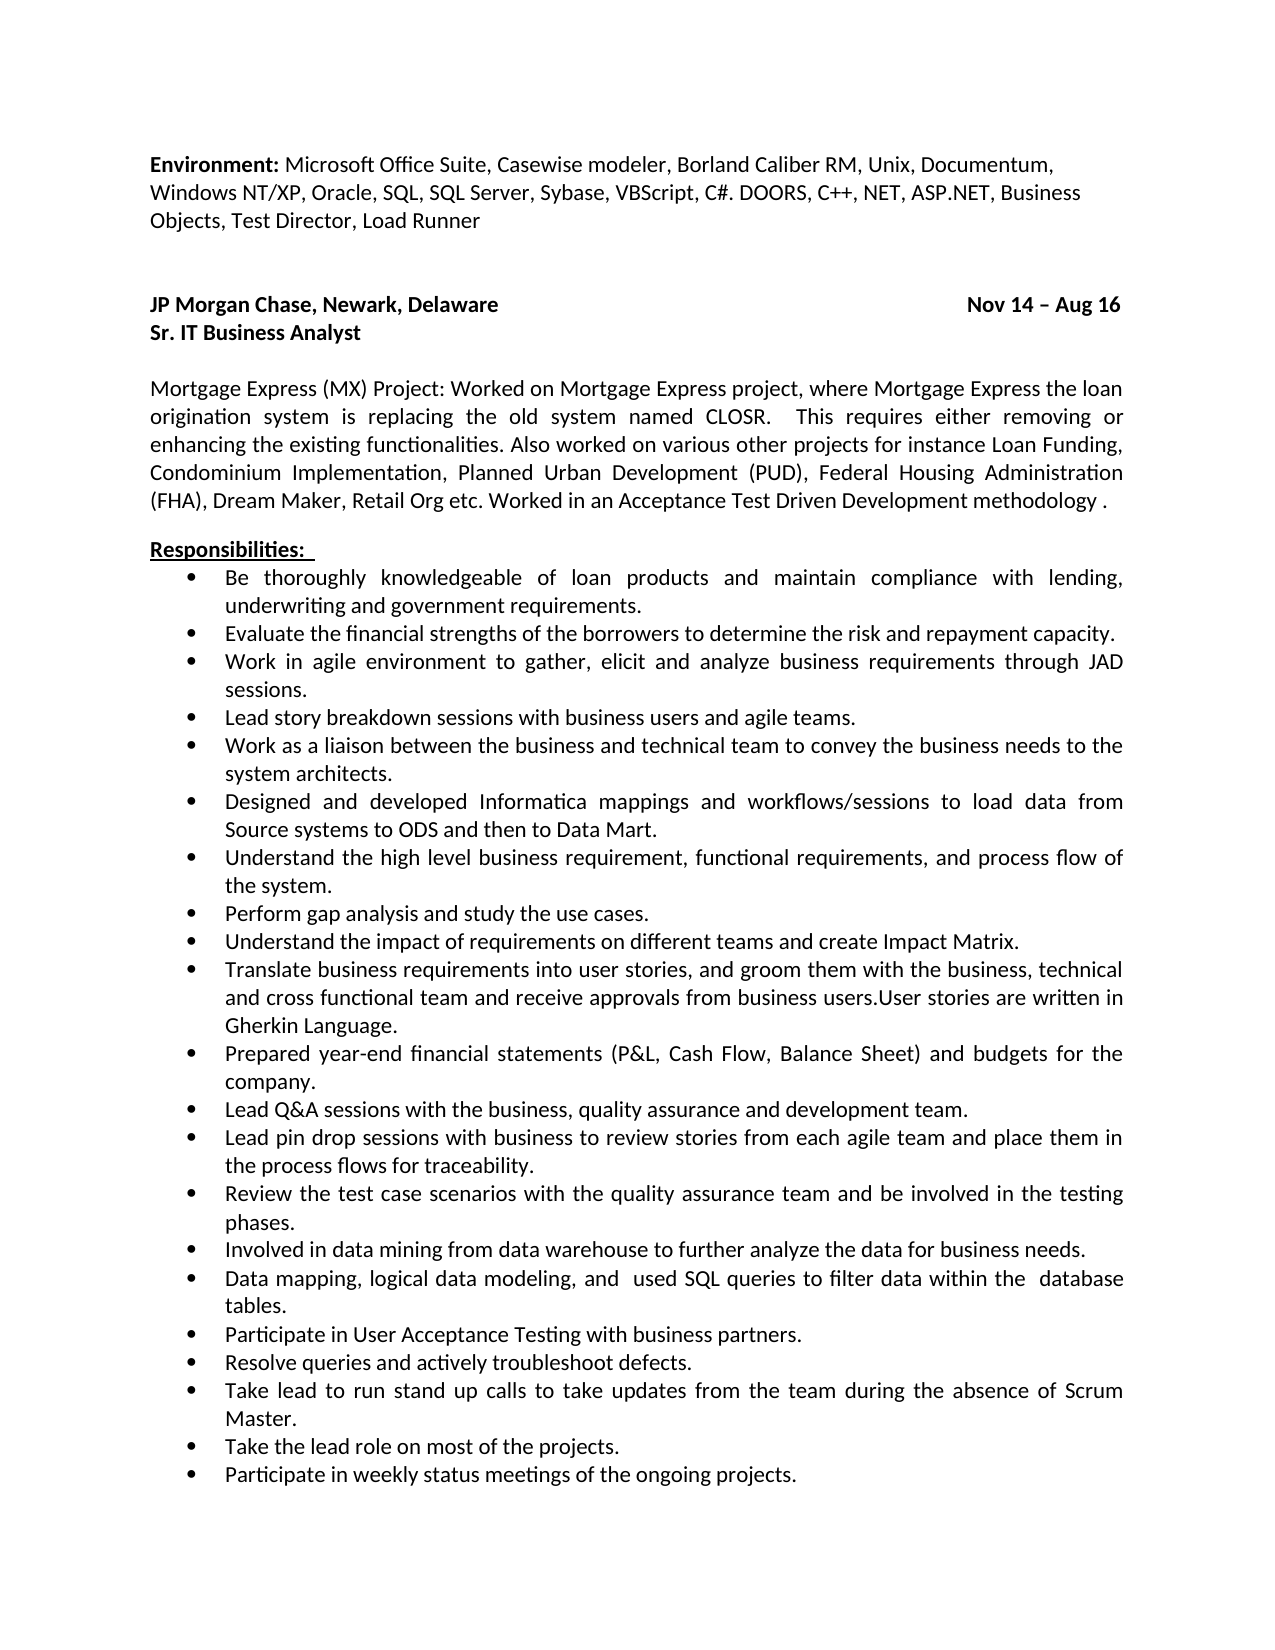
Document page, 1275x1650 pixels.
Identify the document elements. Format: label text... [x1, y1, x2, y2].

list Be thoroughly knowledgeable of loan products and maintain compliance with lending, underwriting and government requirements. [187, 563, 1125, 619]
text JP Morgan Chase, Newark, Delaware Nov 14 – Aug 16 [150, 290, 1125, 318]
list Work as a liaison between the business and technical team to convey the business needs to the system architects. [187, 731, 1125, 787]
list Data mapping, logical data modeling, and used SQL queries to filter data within the database tables. [187, 1264, 1125, 1320]
list Lead story breakdown sessions with business users and agile teams. [187, 703, 1125, 731]
list Understand the high level business requirement, functional requirements, and process flow of the system. [187, 843, 1125, 899]
text Sr. IT Business Analyst [150, 318, 1125, 346]
text Environment: Microsoft Office Suite, Casewise modeler, Borland Caliber RM, Unix, Documentum, Windows NT/XP, Oracle, SQL, SQL Server, Sybase, VBScript, C#. DOORS, C++, NET, ASP.NET, Business Objects, Test Director, Load Runner [150, 150, 1125, 234]
list Work in agile environment to gather, elicit and analyze business requirements through JAD sessions. [187, 647, 1125, 703]
list Lead pin drop sessions with business to review stories from each agile team and place them in the process flows for traceability. [187, 1123, 1125, 1179]
list Review the test case scenarios with the quality assurance team and be involved in the testing phases. [187, 1179, 1125, 1236]
list Perform gap analysis and study the use cases. [187, 899, 1125, 927]
list Resolve queries and actively troubleshoot defects. [187, 1348, 1125, 1376]
list Lead Q&A sessions with the business, quality assurance and development team. [187, 1096, 1125, 1123]
list Take the lead role on most of the projects. [187, 1432, 1125, 1460]
text Mortgage Express (MX) Project: Worked on Mortgage Express project, where Mortgage Express the loan origination system is replacing the old system named CLOSR. This requires either removing or enhancing the existing functionalities. Also worked on various other projects for instance Loan Funding, Condominium Implementation, Planned Urban Development (PUD), Federal Housing Administration (FHA), Dream Maker, Retail Org etc. Worked in an Acceptance Test Driven Development methodology . [150, 374, 1125, 514]
list Involved in data mining from data warehouse to further analyze the data for business needs. [187, 1236, 1125, 1264]
list Participate in User Acceptance Testing with business partners. [187, 1320, 1125, 1348]
text Responsibilities: [150, 535, 1125, 563]
list Participate in weekly status meetings of the ongoing projects. [187, 1460, 1125, 1488]
list Evaluate the financial strengths of the borrowers to determine the risk and repayment capacity. [187, 619, 1125, 647]
list Translate business requirements into user stories, and groom them with the business, technical and cross functional team and receive approvals from business users.User stories are written in Gherkin Language. [187, 955, 1125, 1039]
list Prepared year-end financial statements (P&L, Cash Flow, Balance Sheet) and budgets for the company. [187, 1039, 1125, 1096]
list Understand the impact of requirements on different teams and create Impact Matrix. [187, 927, 1125, 955]
list Designed and developed Informatica mappings and workflows/sessions to load data from Source systems to ODS and then to Data Mart. [187, 787, 1125, 843]
list Take lead to run stand up calls to take updates from the team during the absence of Scrum Master. [187, 1376, 1125, 1432]
